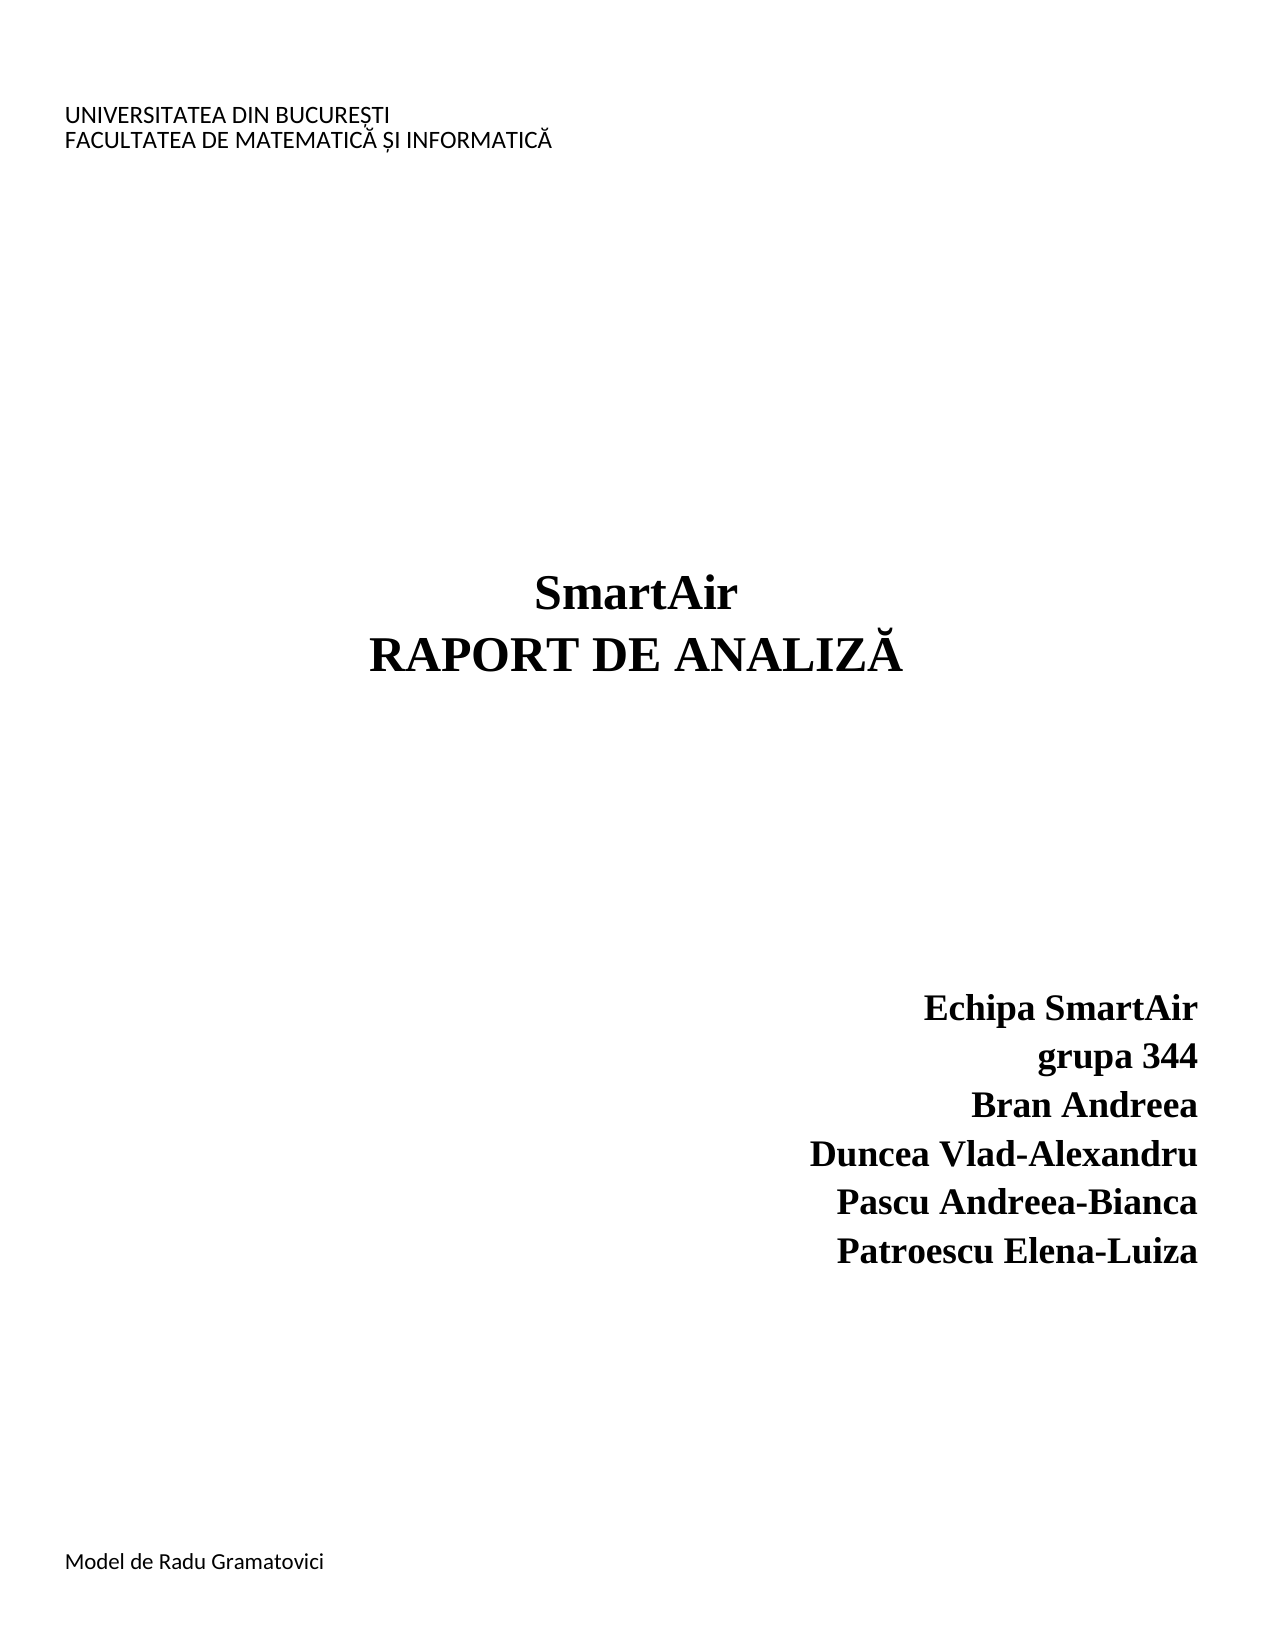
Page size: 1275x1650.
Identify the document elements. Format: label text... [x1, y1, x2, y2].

text Pascu Andreea-Bianca [64, 1179, 1198, 1223]
text RAPORT DE ANALIZĂ [64, 624, 1208, 682]
text Patroescu Elena-Luiza [64, 1228, 1198, 1271]
text Echipa SmartAir [64, 985, 1198, 1028]
text Bran Andreea [64, 1082, 1198, 1125]
text UNIVERSITATEA DIN BUCUREȘTI [64, 103, 1210, 128]
text grupa 344 [64, 1034, 1198, 1077]
text FACULTATEA DE MATEMATICĂ ȘI INFORMATICĂ [64, 128, 1210, 153]
text Duncea Vlad-Alexandru [64, 1131, 1198, 1174]
text SmartAir [64, 563, 1208, 620]
